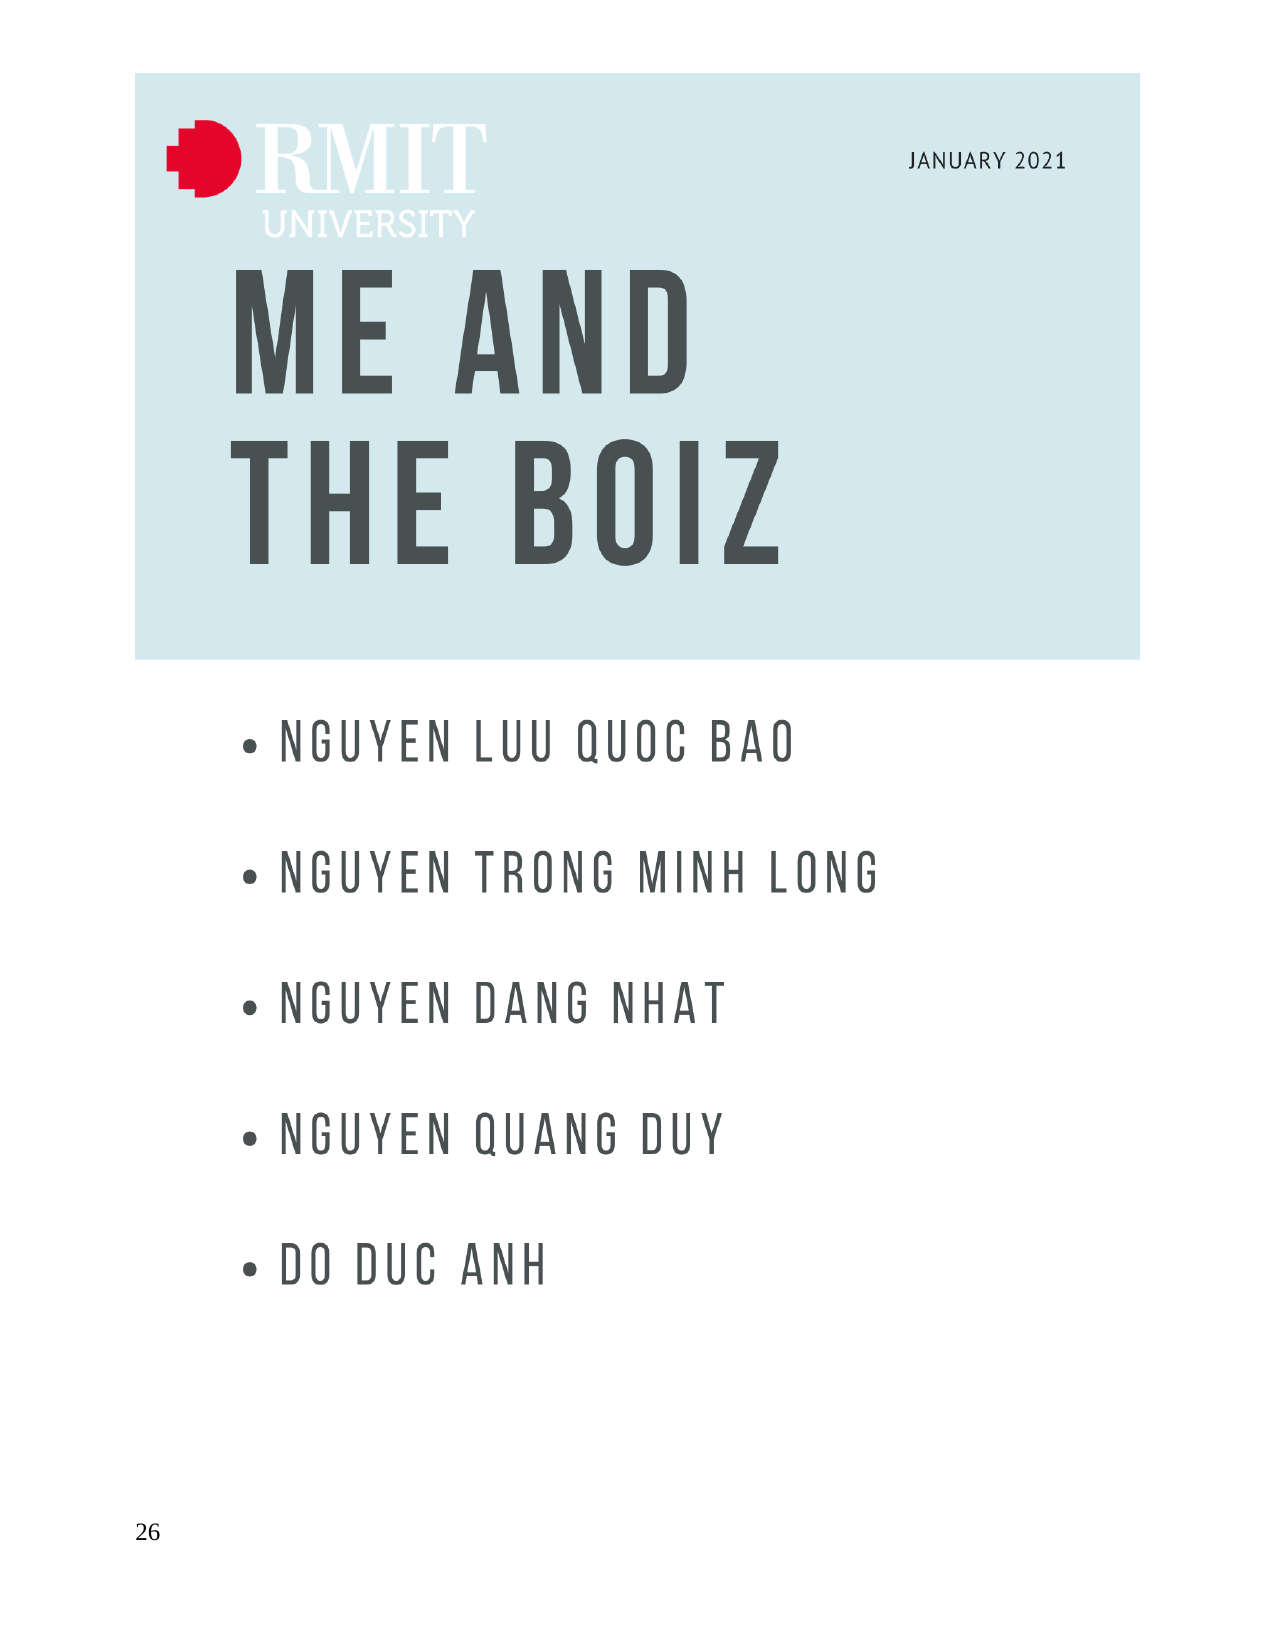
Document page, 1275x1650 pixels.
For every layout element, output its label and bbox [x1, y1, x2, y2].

picture [135, 73, 1141, 1518]
